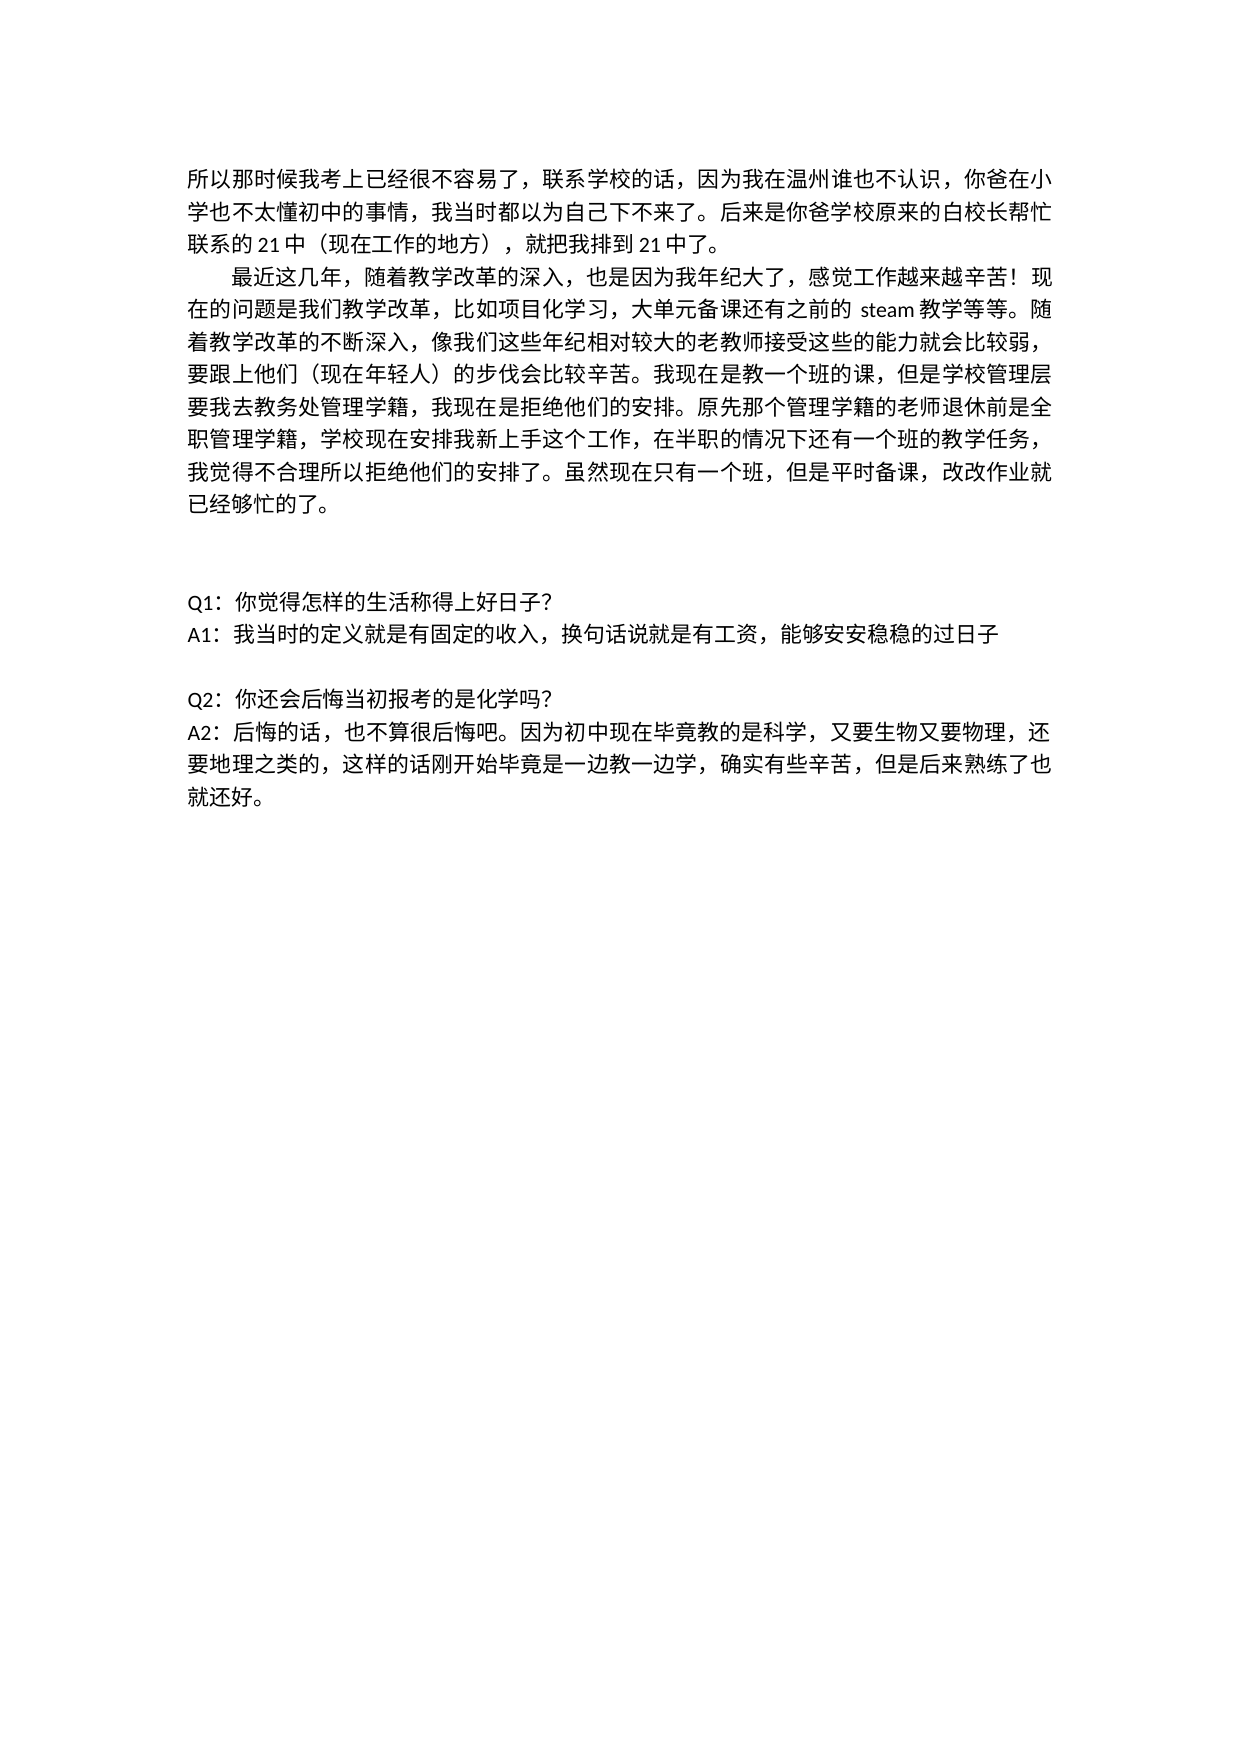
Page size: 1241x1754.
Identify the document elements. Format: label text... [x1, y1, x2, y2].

text 最近这几年，随着教学改革的深入，也是因为我年纪大了，感觉工作越来越辛苦！现在的问题是我们教学改革，比如项目化学习，大单元备课还有之前的steam教学等等。随着教学改革的不断深入，像我们这些年纪相对较大的老教师接受这些的能力就会比较弱，要跟上他们（现在年轻人）的步伐会比较辛苦。我现在是教一个班的课，但是学校管理层要我去教务处管理学籍，我现在是拒绝他们的安排。原先那个管理学籍的老师退休前是全职管理学籍，学校现在安排我新上手这个工作，在半职的情况下还有一个班的教学任务，我觉得不合理所以拒绝他们的安排了。虽然现在只有一个班，但是平时备课，改改作业就已经够忙的了。 [187, 259, 1053, 519]
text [187, 162, 1053, 259]
text Q1：你觉得怎样的生活称得上好日子？ [187, 584, 1053, 617]
text A1：我当时的定义就是有固定的收入，换句话说就是有工资，能够安安稳稳的过日子 [187, 617, 1053, 649]
text Q2：你还会后悔当初报考的是化学吗？ [187, 682, 1053, 714]
text A2：后悔的话，也不算很后悔吧。因为初中现在毕竟教的是科学，又要生物又要物理，还要地理之类的，这样的话刚开始毕竟是一边教一边学，确实有些辛苦，但是后来熟练了也就还好。 [187, 714, 1053, 812]
